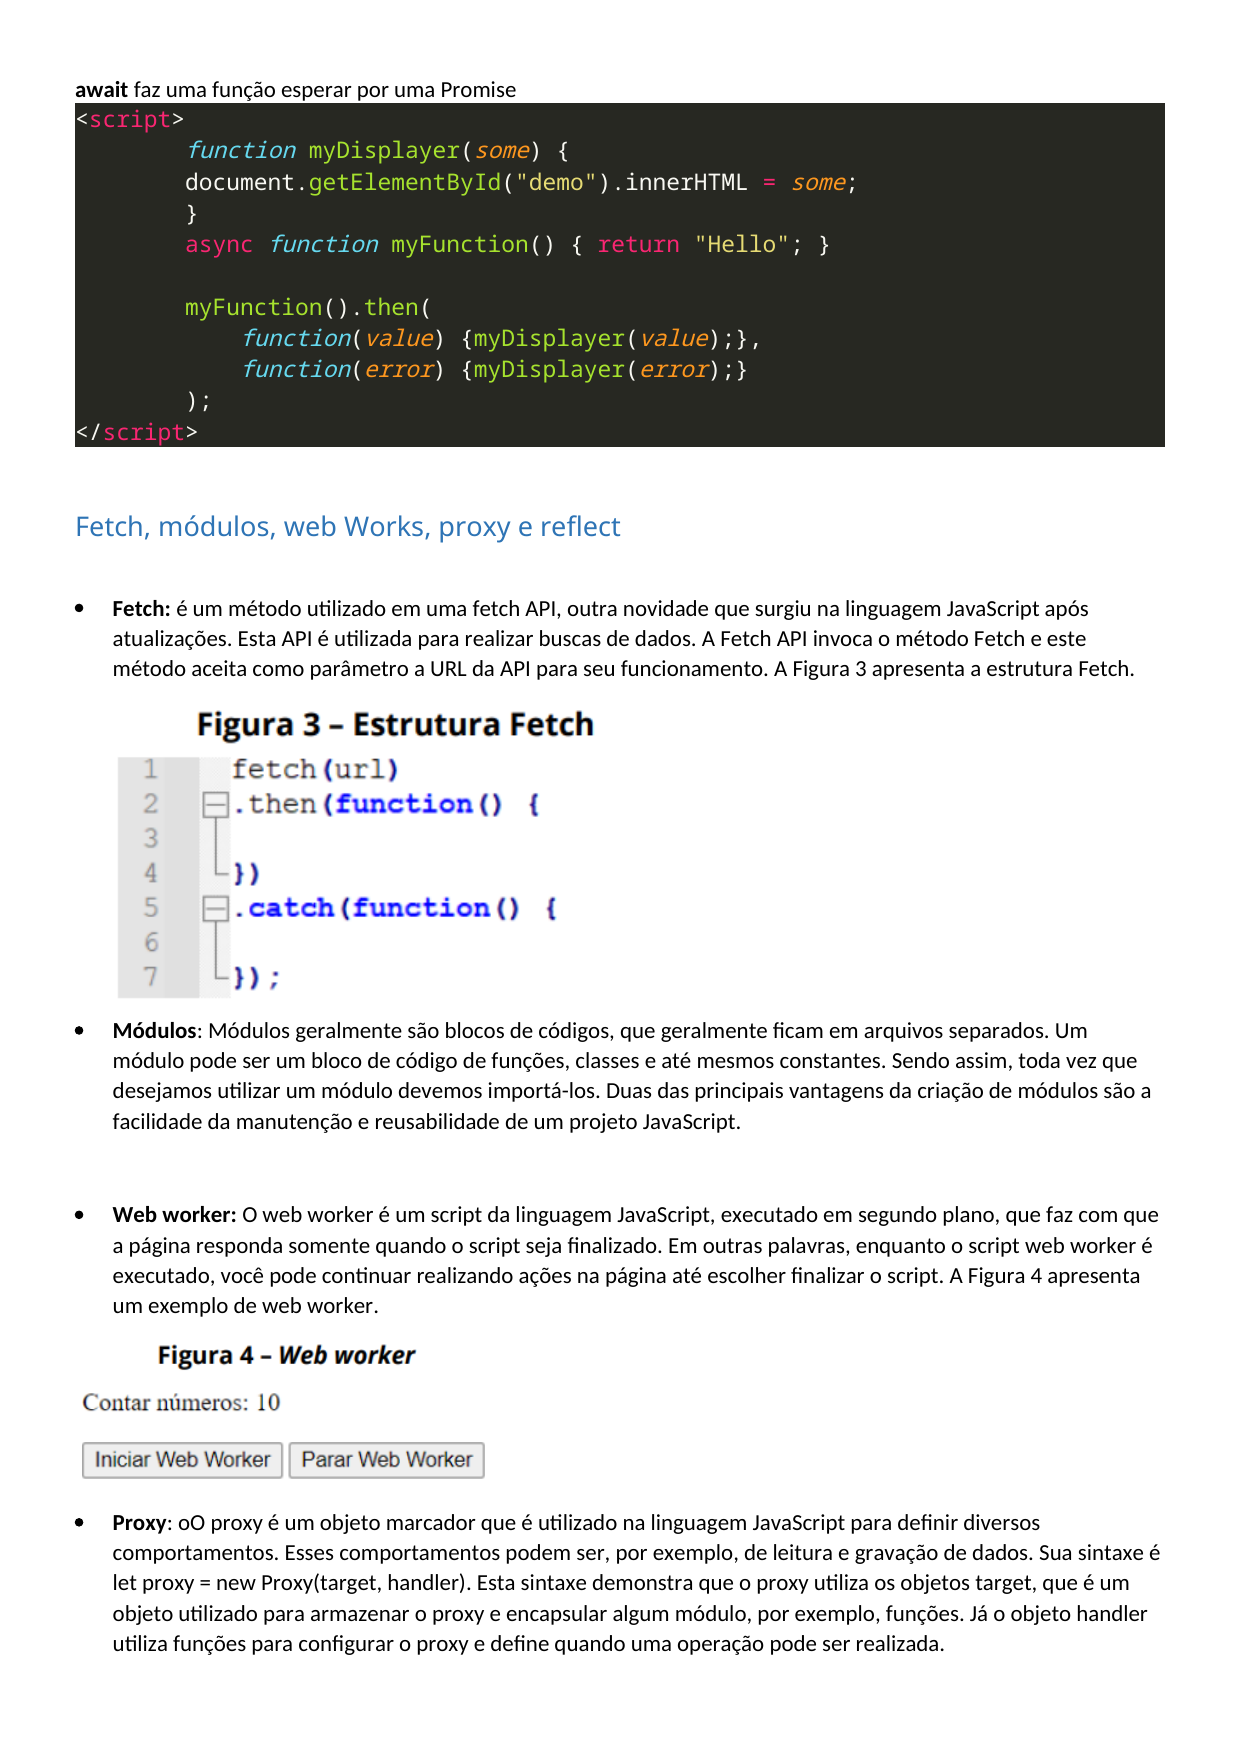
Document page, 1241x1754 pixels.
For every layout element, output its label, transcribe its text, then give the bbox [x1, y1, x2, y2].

text <script> [75, 103, 1165, 134]
text myFunction().then( [75, 291, 1165, 322]
text function(error) {myDisplayer(error);} [75, 353, 1165, 384]
text ); [75, 384, 1165, 416]
picture [112, 684, 610, 1014]
subtitle Fetch, módulos, web Works, proxy e reflect [75, 507, 1165, 544]
list Web worker: O web worker é um script da linguagem JavaScript, executado em segundo plano, que faz com que a página responda somente quando o script seja finalizado. Em outras palavras, enquanto o script web worker é executado, você pode continuar realizando ações na página até escolher finalizar o script. A Figura 4 apresenta um exemplo de web worker. [75, 1201, 1165, 1319]
text document.getElementById("demo").innerHTML = some; [75, 166, 1165, 197]
picture [75, 1338, 497, 1490]
text await faz uma função esperar por uma Promise [75, 75, 1165, 103]
text function(value) {myDisplayer(value);}, [75, 322, 1165, 353]
text </script> [75, 416, 1165, 447]
list Proxy: oO proxy é um objeto marcador que é utilizado na linguagem JavaScript para definir diversos comportamentos. Esses comportamentos podem ser, por exemplo, de leitura e gravação de dados. Sua sintaxe é let proxy = new Proxy(target, handler). Esta sintaxe demonstra que o proxy utiliza os objetos target, que é um objeto utilizado para armazenar o proxy e encapsular algum módulo, por exemplo, funções. Já o objeto handler utiliza funções para configurar o proxy e define quando uma operação pode ser realizada. [75, 1508, 1165, 1657]
text } [75, 197, 1165, 228]
text async function myFunction() { return "Hello"; } [75, 228, 1165, 259]
list Módulos: Módulos geralmente são blocos de códigos, que geralmente ficam em arquivos separados. Um módulo pode ser um bloco de código de funções, classes e até mesmos constantes. Sendo assim, toda vez que desejamos utilizar um módulo devemos importá-los. Duas das principais vantagens da criação de módulos são a facilidade da manutenção e reusabilidade de um projeto JavaScript. [75, 1016, 1165, 1135]
text function myDisplayer(some) { [75, 134, 1165, 166]
list Fetch: é um método utilizado em uma fetch API, outra novidade que surgiu na linguagem JavaScript após atualizações. Esta API é utilizada para realizar buscas de dados. A Fetch API invoca o método Fetch e este método aceita como parâmetro a URL da API para seu funcionamento. A Figura 3 apresenta a estrutura Fetch. [75, 594, 1165, 682]
